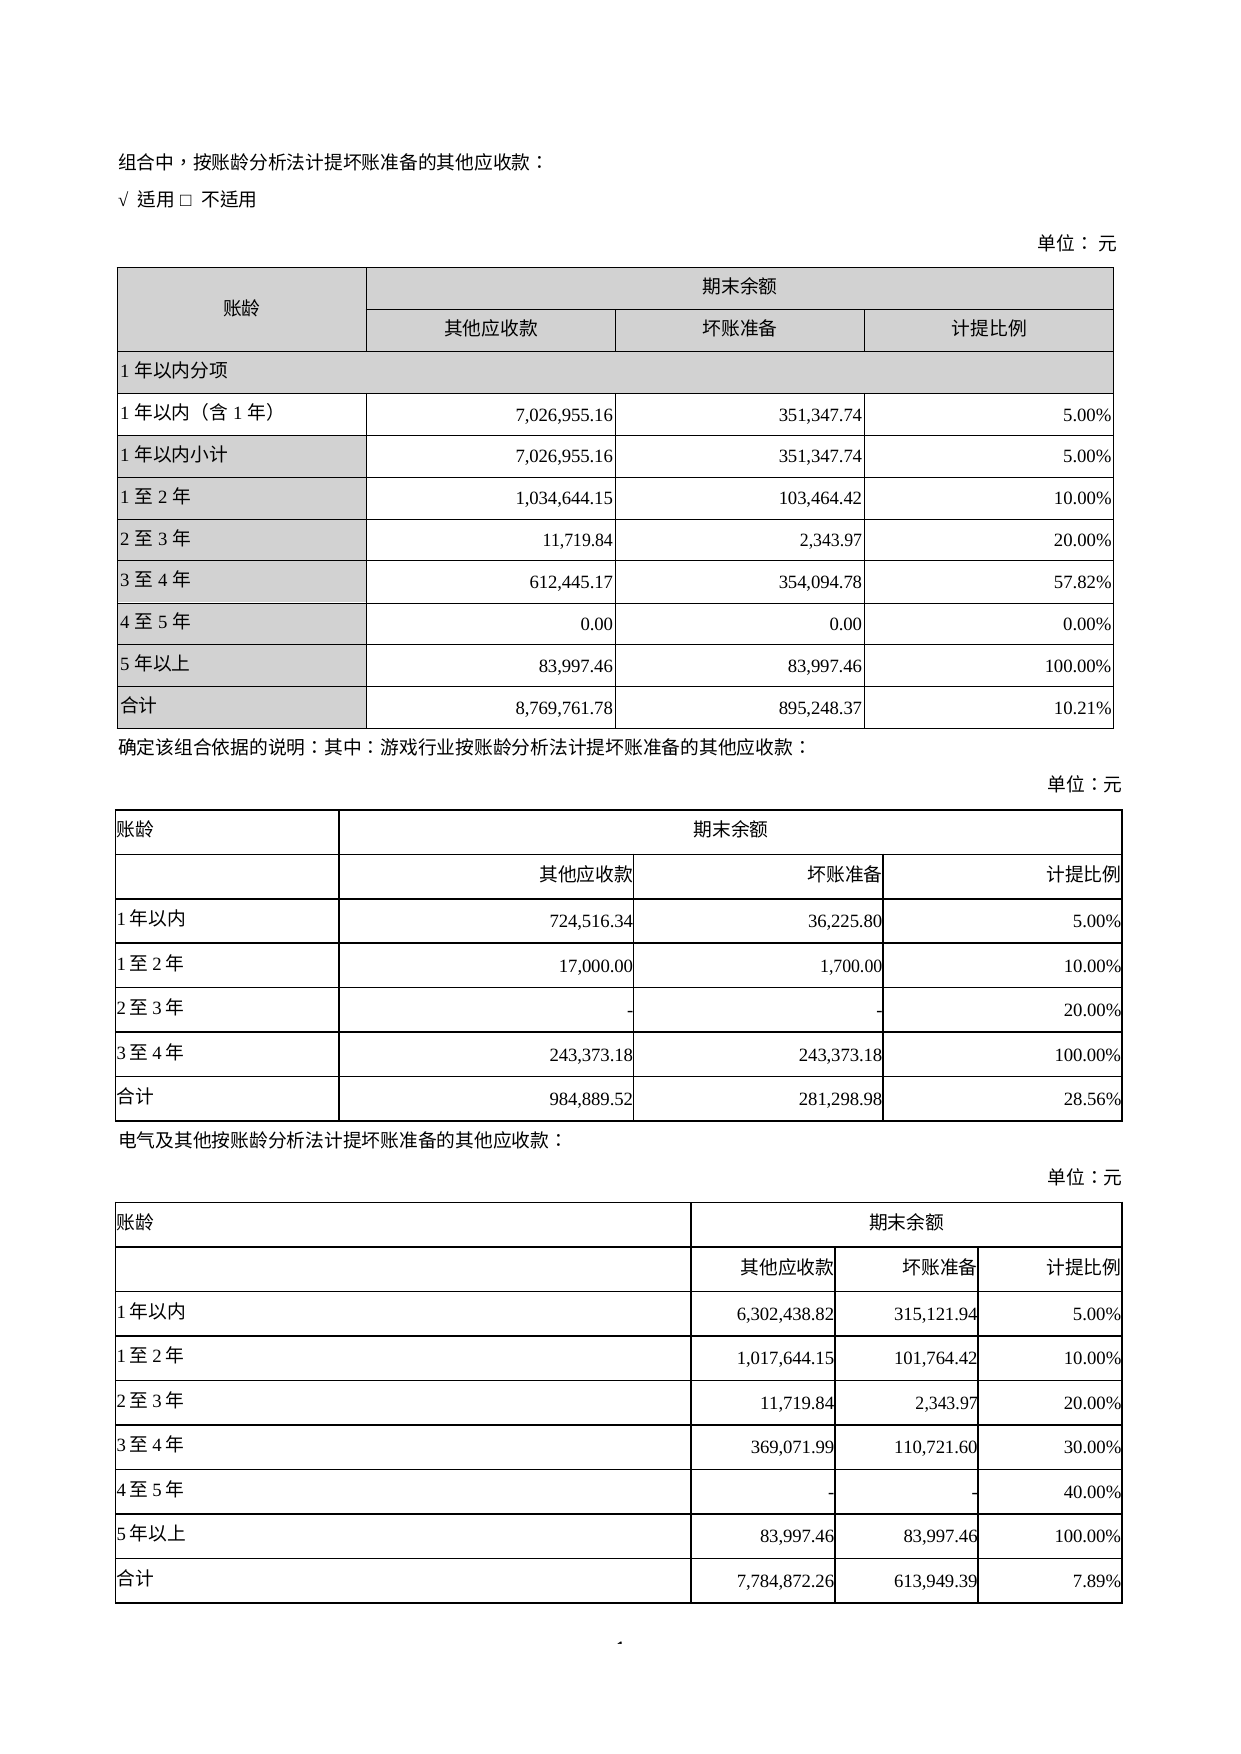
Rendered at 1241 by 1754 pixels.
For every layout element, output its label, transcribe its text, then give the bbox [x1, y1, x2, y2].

text 确定该组合依据的说明：其中：游戏行业按账龄分析法计提坏账准备的其他应收款： [118, 734, 1122, 760]
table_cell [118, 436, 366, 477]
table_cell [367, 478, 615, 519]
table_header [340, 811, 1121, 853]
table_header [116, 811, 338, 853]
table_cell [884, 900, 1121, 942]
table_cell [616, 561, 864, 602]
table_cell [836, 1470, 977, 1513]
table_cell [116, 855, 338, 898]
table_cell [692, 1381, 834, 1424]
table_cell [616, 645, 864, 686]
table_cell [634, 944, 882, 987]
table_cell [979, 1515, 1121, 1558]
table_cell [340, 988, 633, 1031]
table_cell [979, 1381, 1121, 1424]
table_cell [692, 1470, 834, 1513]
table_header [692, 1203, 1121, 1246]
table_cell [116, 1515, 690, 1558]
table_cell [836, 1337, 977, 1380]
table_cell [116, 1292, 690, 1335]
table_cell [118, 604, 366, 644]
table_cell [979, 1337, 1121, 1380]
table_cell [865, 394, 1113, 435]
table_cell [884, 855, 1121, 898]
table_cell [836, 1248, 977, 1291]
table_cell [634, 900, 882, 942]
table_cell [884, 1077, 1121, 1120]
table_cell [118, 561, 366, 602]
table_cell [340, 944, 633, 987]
text √ 适用 □ 不适用 [118, 187, 551, 212]
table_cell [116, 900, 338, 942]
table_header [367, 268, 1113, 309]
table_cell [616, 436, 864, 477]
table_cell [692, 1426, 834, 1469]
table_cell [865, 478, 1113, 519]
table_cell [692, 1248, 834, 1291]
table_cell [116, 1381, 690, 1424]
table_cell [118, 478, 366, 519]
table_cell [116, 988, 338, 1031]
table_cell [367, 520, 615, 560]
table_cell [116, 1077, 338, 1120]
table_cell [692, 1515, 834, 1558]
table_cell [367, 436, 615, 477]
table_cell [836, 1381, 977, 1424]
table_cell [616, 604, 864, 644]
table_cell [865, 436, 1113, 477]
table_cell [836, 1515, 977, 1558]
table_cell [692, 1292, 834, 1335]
text 组合中，按账龄分析法计提坏账准备的其他应收款： [118, 149, 551, 174]
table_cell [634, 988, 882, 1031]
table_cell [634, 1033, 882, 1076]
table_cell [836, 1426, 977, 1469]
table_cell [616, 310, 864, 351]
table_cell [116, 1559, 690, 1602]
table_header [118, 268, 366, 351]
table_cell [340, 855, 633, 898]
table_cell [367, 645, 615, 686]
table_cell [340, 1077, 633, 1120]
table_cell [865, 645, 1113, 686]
text 电气及其他按账龄分析法计提坏账准备的其他应收款： [118, 1127, 1122, 1152]
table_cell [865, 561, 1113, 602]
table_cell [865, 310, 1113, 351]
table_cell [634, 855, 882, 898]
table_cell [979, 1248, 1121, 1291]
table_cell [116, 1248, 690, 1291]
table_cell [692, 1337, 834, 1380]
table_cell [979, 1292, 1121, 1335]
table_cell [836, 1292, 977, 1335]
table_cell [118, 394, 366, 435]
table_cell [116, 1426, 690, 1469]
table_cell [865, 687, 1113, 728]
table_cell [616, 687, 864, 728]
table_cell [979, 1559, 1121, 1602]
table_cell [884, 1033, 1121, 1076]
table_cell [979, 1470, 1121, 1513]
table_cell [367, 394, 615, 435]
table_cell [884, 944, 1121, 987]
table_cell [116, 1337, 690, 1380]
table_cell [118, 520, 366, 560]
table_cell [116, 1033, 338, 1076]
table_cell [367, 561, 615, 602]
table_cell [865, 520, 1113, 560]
text 单位：元 [102, 1164, 1122, 1190]
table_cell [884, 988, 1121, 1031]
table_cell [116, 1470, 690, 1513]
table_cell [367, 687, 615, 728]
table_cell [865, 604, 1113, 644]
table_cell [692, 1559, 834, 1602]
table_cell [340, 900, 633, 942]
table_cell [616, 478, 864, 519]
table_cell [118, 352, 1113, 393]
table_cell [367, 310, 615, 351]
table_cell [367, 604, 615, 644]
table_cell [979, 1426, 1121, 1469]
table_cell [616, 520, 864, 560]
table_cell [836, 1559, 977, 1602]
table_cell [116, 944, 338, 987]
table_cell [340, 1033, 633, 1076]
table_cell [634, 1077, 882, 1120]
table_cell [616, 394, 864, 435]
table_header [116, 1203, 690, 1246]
text 单位： 元 [1037, 230, 1138, 256]
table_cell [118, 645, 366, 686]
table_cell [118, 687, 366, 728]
text 单位：元 [102, 772, 1122, 797]
